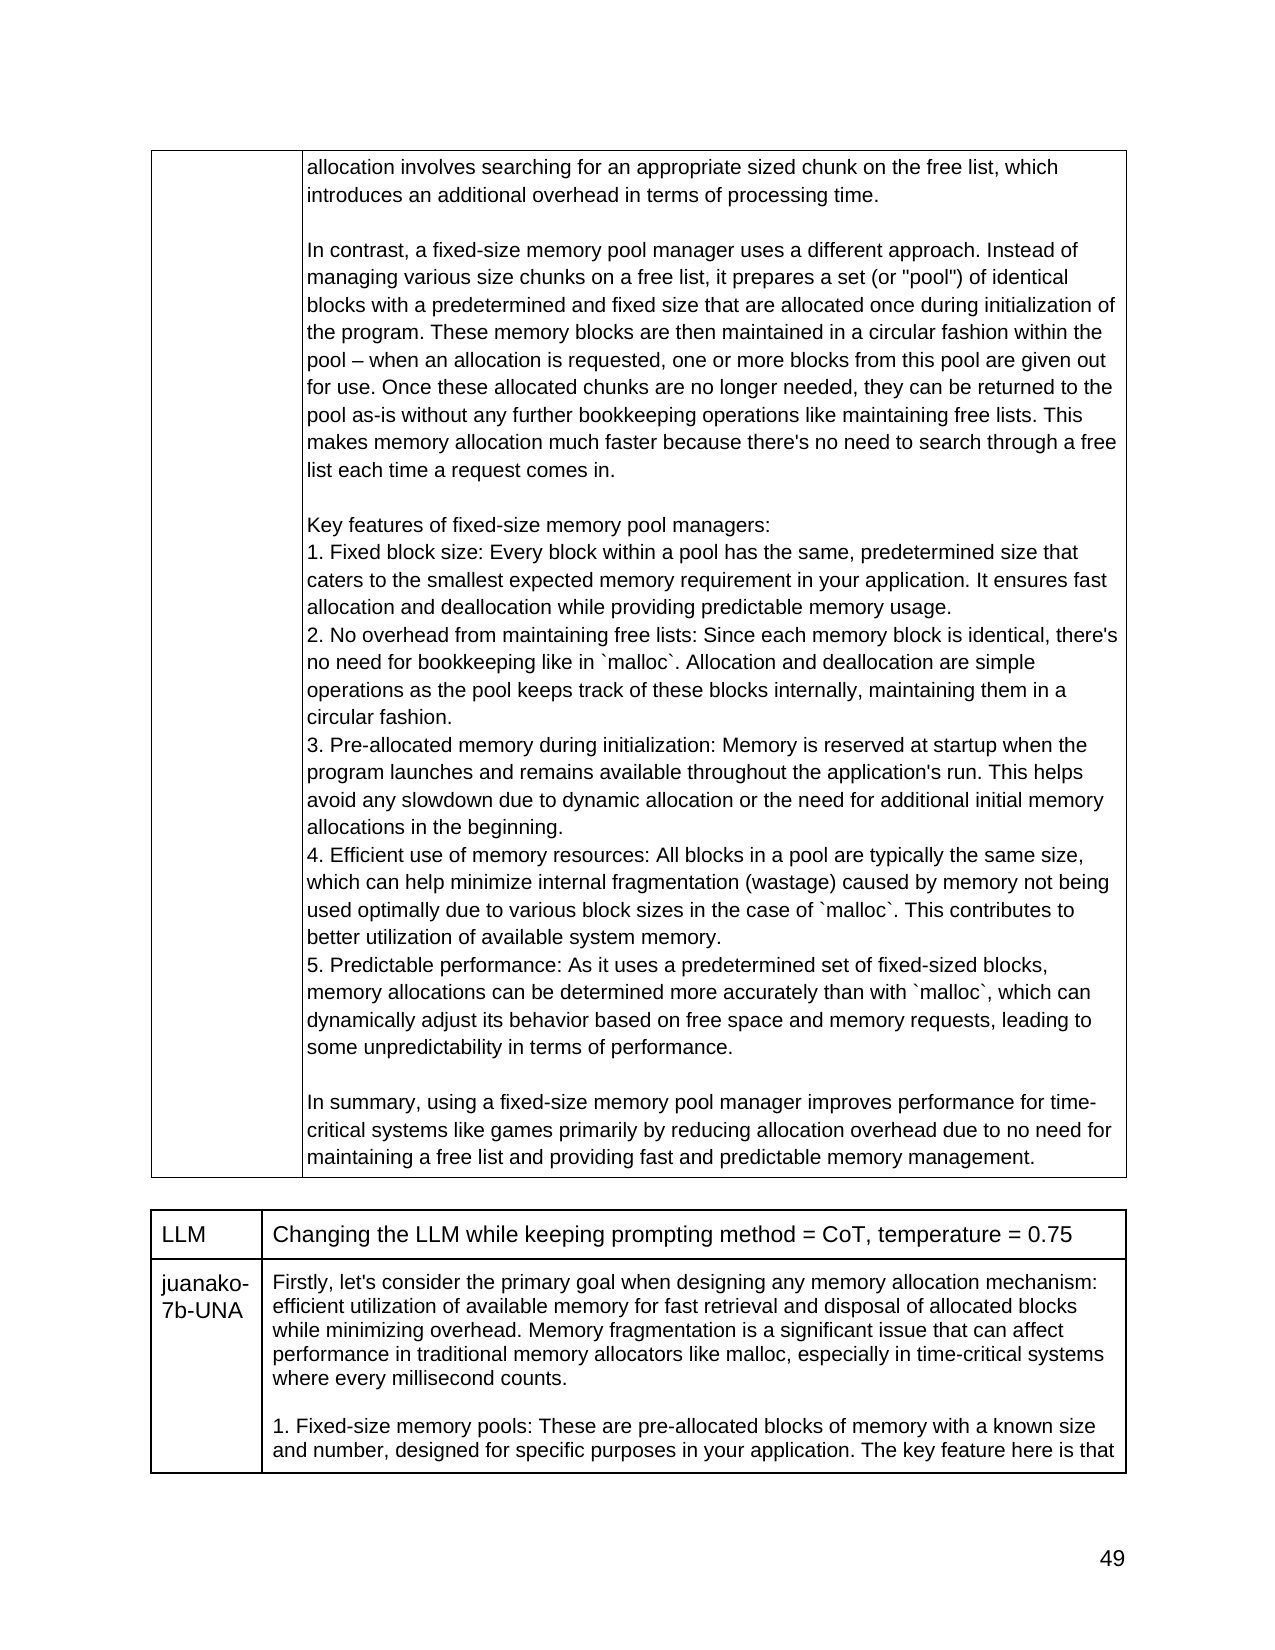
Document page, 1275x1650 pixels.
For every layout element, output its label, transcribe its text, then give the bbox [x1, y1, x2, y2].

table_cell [263, 1260, 1125, 1472]
table_header LLM [152, 1211, 261, 1258]
table_cell 1 [152, 151, 302, 1177]
table_cell juanako-7b-UNA [152, 1260, 261, 1472]
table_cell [303, 151, 1126, 1177]
table_header Changing the LLM while keeping prompting method = CoT, temperature = 0.75 [263, 1211, 1125, 1258]
